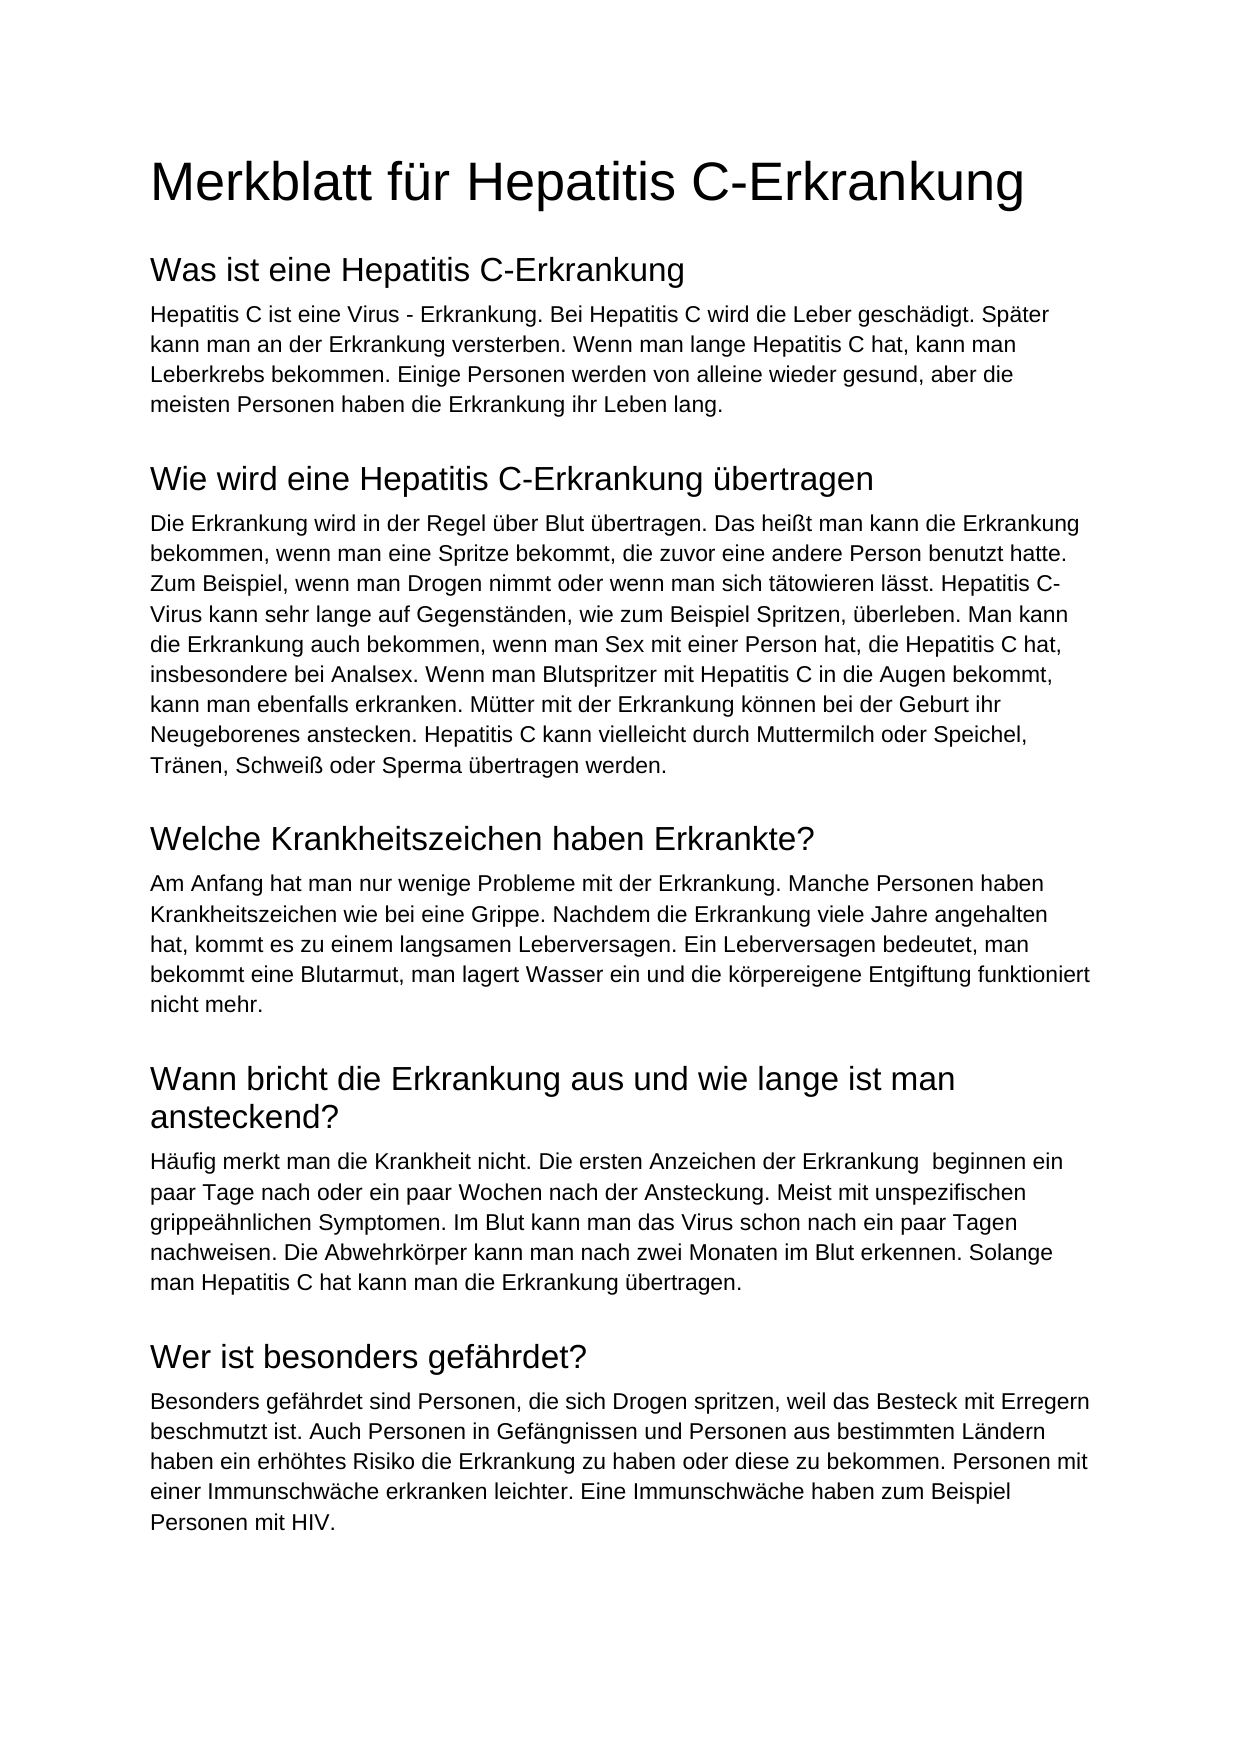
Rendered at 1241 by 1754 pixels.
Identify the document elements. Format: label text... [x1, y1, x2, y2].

subtitle Welche Krankheitszeichen haben Erkrankte? [150, 819, 1090, 858]
subtitle Was ist eine Hepatitis C-Erkrankung [150, 250, 1090, 288]
title Merkblatt für Hepatitis C-Erkrankung [150, 150, 1090, 212]
text Am Anfang hat man nur wenige Probleme mit der Erkrankung. Manche Personen haben Krankheitszeichen wie bei eine Grippe. Nachdem die Erkrankung viele Jahre angehalten hat, kommt es zu einem langsamen Leberversagen. Ein Leberversagen bedeutet, man bekommt eine Blutarmut, man lagert Wasser ein und die körpereigene Entgiftung funktioniert nicht mehr. [150, 870, 1090, 1017]
text Hepatitis C ist eine Virus - Erkrankung. Bei Hepatitis C wird die Leber geschädigt. Später kann man an der Erkrankung versterben. Wenn man lange Hepatitis C hat, kann man Leberkrebs bekommen. Einige Personen werden von alleine wieder gesund, aber die meisten Personen haben die Erkrankung ihr Leben lang. [150, 301, 1090, 418]
text Besonders gefährdet sind Personen, die sich Drogen spritzen, weil das Besteck mit Erregern beschmutzt ist. Auch Personen in Gefängnissen und Personen aus bestimmten Ländern haben ein erhöhtes Risiko die Erkrankung zu haben oder diese zu bekommen. Personen mit einer Immunschwäche erkranken leichter. Eine Immunschwäche haben zum Beispiel Personen mit HIV. [150, 1388, 1090, 1535]
text Häufig merkt man die Krankheit nicht. Die ersten Anzeichen der Erkrankung beginnen ein paar Tage nach oder ein paar Wochen nach der Ansteckung. Meist mit unspezifischen grippeähnlichen Symptomen. Im Blut kann man das Virus schon nach ein paar Tagen nachweisen. Die Abwehrkörper kann man nach zwei Monaten im Blut erkennen. Solange man Hepatitis C hat kann man die Erkrankung übertragen. [150, 1148, 1090, 1295]
subtitle Wann bricht die Erkrankung aus und wie lange ist man ansteckend? [150, 1059, 1090, 1136]
subtitle Wer ist besonders gefährdet? [150, 1337, 1090, 1375]
text Die Erkrankung wird in der Regel über Blut übertragen. Das heißt man kann die Erkrankung bekommen, wenn man eine Spritze bekommt, die zuvor eine andere Person benutzt hatte. Zum Beispiel, wenn man Drogen nimmt oder wenn man sich tätowieren lässt. Hepatitis C-Virus kann sehr lange auf Gegenständen, wie zum Beispiel Spritzen, überleben. Man kann die Erkrankung auch bekommen, wenn man Sex mit einer Person hat, die Hepatitis C hat, insbesondere bei Analsex. Wenn man Blutspritzer mit Hepatitis C in die Augen bekommt, kann man ebenfalls erkranken. Mütter mit der Erkrankung können bei der Geburt ihr Neugeborenes anstecken. Hepatitis C kann vielleicht durch Muttermilch oder Speichel, Tränen, Schweiß oder Sperma übertragen werden. [150, 510, 1090, 778]
subtitle Wie wird eine Hepatitis C-Erkrankung übertragen [150, 459, 1090, 497]
